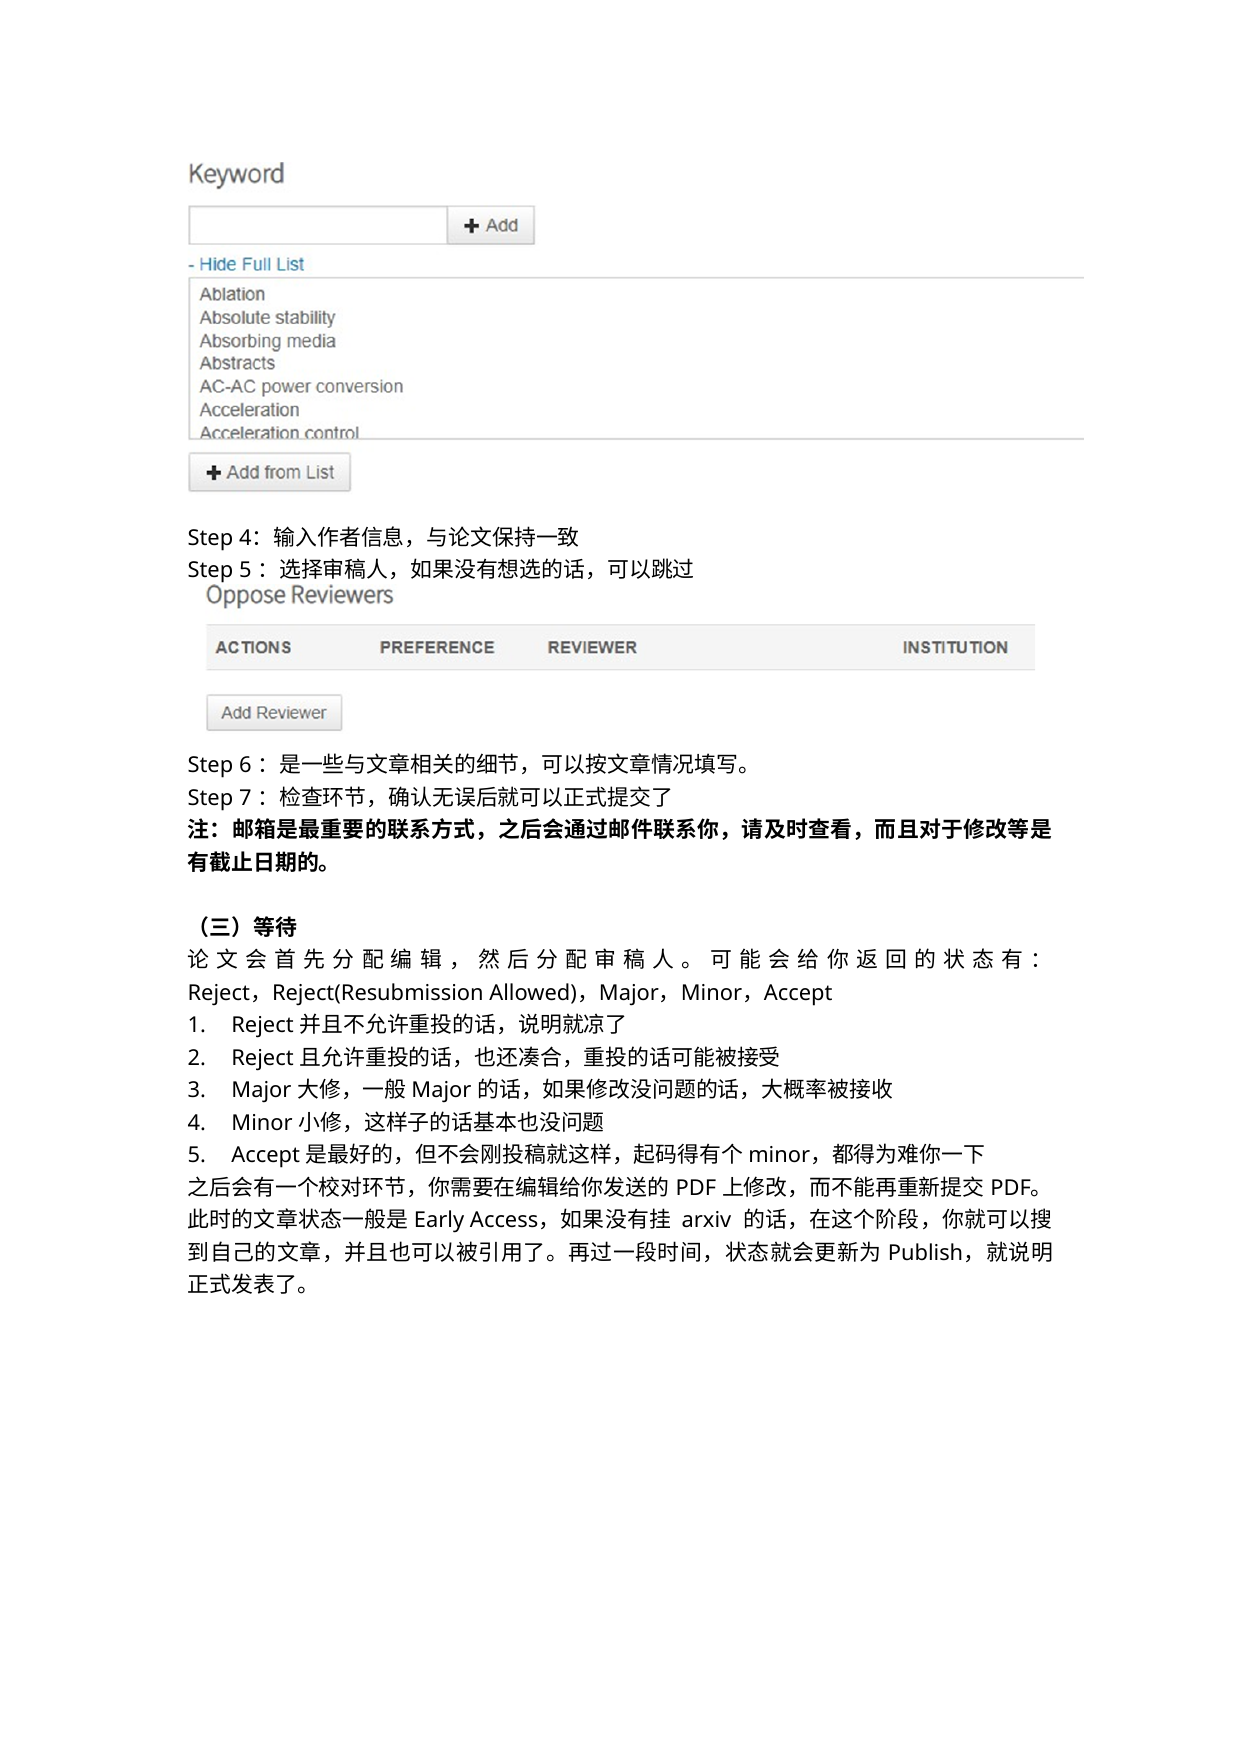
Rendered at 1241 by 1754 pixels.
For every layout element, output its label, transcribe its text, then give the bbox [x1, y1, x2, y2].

text Step 7 ：检查环节，确认无误后就可以正式提交了 [187, 779, 1053, 812]
text 3. Major 大修，一般 Major 的话，如果修改没问题的话，大概率被接收 [187, 1072, 1053, 1104]
text 论文会首先分配编辑，然后分配审稿人。可能会给你返回的状态有：Reject，Reject(Resubmission Allowed)，Major，Minor，Accept [187, 942, 1053, 1007]
text Step 6 ：是一些与文章相关的细节，可以按文章情况填写。 [187, 747, 1053, 779]
picture [187, 162, 1084, 495]
text 1. Reject 并且不允许重投的话，说明就凉了 [187, 1007, 1053, 1039]
text 2. Reject 且允许重投的话，也还凑合，重投的话可能被接受 [187, 1039, 1053, 1072]
text （三）等待 [187, 909, 1053, 942]
text 5. Accept 是最好的，但不会刚投稿就这样，起码得有个 minor，都得为难你一下 [187, 1137, 1053, 1169]
text Step 4：输入作者信息，与论文保持一致 [187, 519, 1053, 552]
text 4. Minor 小修，这样子的话基本也没问题 [187, 1104, 1053, 1137]
text 之后会有一个校对环节，你需要在编辑给你发送的 PDF 上修改，而不能再重新提交 PDF。此时的文章状态一般是 Early Access，如果没有挂 arxiv 的话，在这个阶段，你就可以搜到自己的文章，并且也可以被引用了。再过一段时间，状态就会更新为 Publish，就说明正式发表了。 [187, 1169, 1053, 1299]
text Step 5 ：选择审稿人，如果没有想选的话，可以跳过 [187, 552, 1053, 584]
picture [205, 584, 1035, 734]
text 注：邮箱是最重要的联系方式，之后会通过邮件联系你，请及时查看，而且对于修改等是有截止日期的。 [187, 812, 1053, 877]
